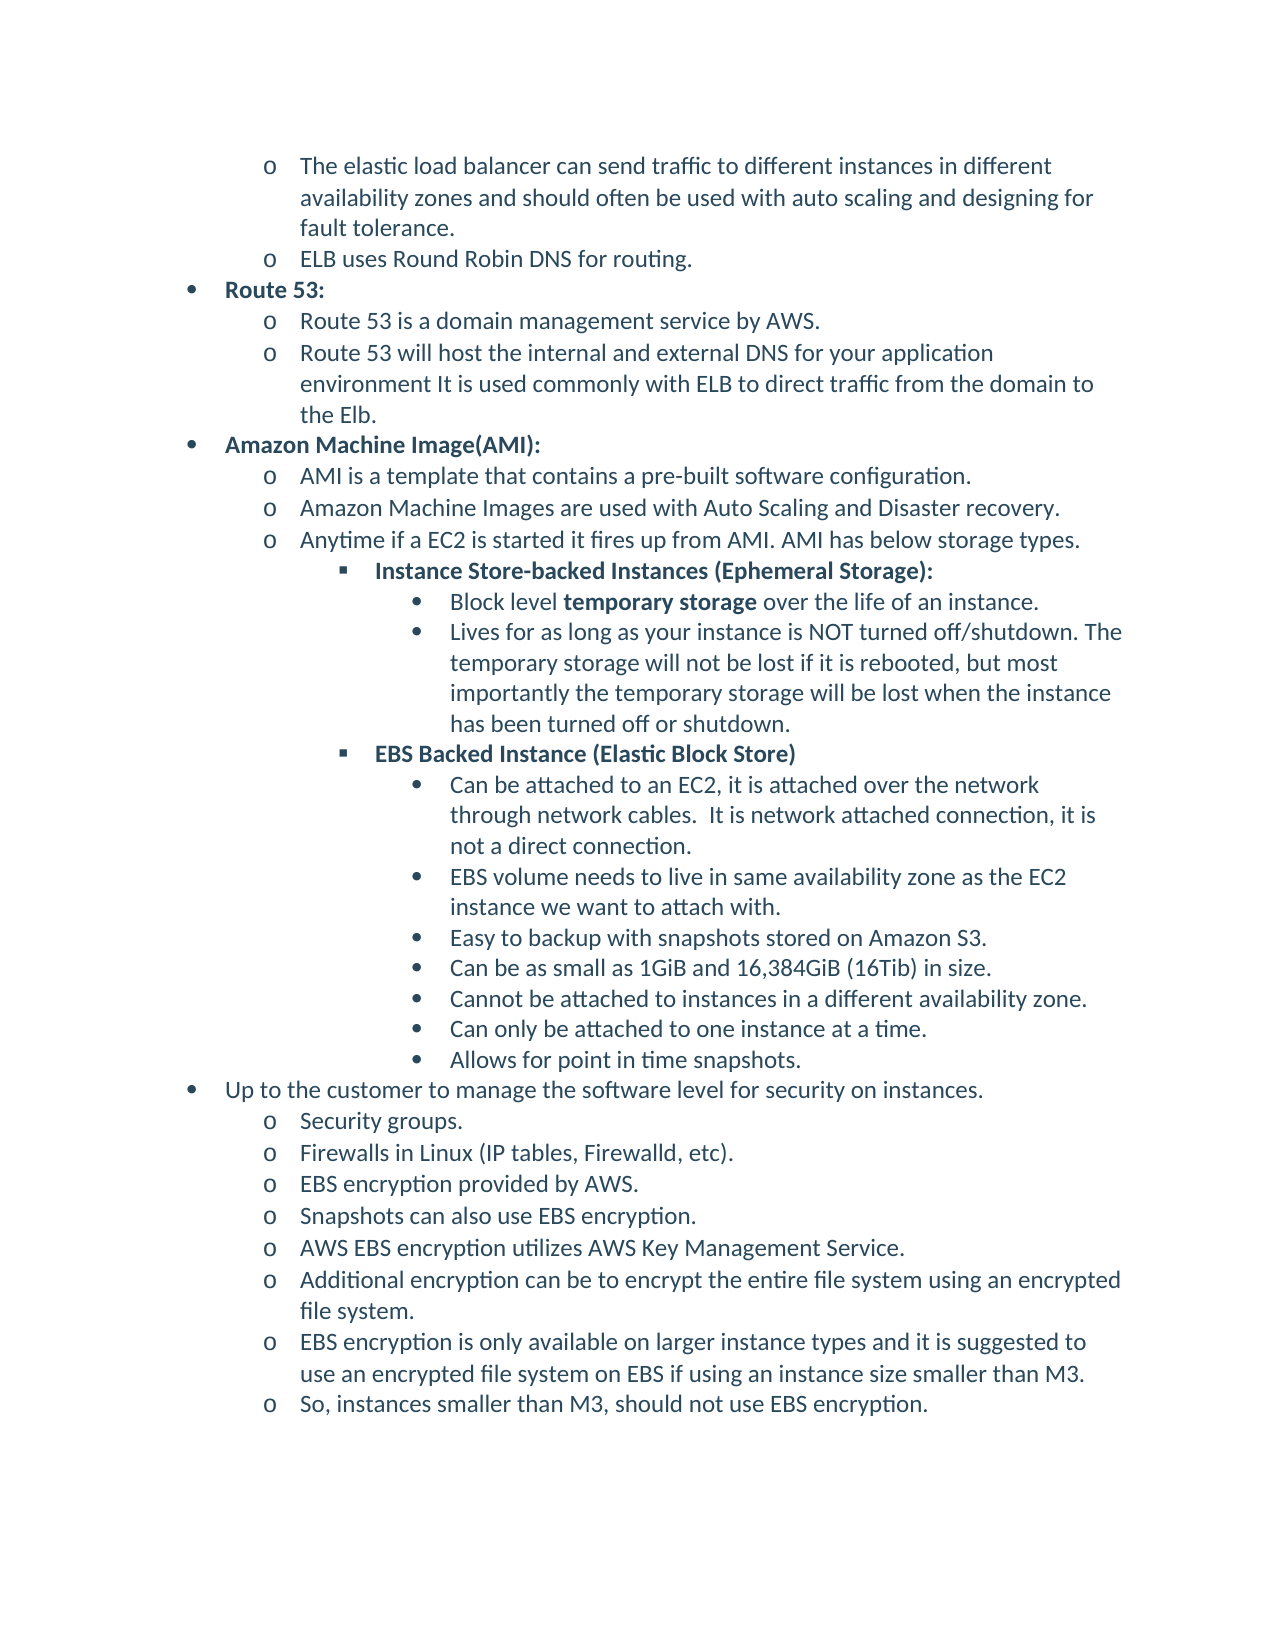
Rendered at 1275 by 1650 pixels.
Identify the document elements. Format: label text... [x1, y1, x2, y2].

subtitle ELB uses Round Robin DNS for routing. [262, 243, 1125, 274]
subtitle Additional encryption can be to encrypt the entire file system using an encrypted file system. [262, 1264, 1125, 1326]
subtitle Firewalls in Linux (IP tables, Firewalld, etc). [262, 1137, 1125, 1168]
subtitle Route 53 will host the internal and external DNS for your application environment It is used commonly with ELB to direct traffic from the domain to the Elb. [262, 337, 1125, 430]
subtitle Block level temporary storage over the life of an instance. [412, 586, 1125, 617]
subtitle EBS encryption is only available on larger instance types and it is suggested to use an encrypted file system on EBS if using an instance size smaller than M3. [262, 1326, 1125, 1388]
subtitle Anytime if a EC2 is started it fires up from AMI. AMI has below storage types. [262, 524, 1125, 556]
subtitle Amazon Machine Images are used with Auto Scaling and Disaster recovery. [262, 492, 1125, 524]
subtitle Can only be attached to one instance at a time. [412, 1013, 1125, 1044]
subtitle Security groups. [262, 1105, 1125, 1137]
subtitle So, instances smaller than M3, should not use EBS encryption. [262, 1388, 1125, 1420]
subtitle EBS Backed Instance (Elastic Block Store) [337, 739, 1125, 769]
subtitle Can be as small as 1GiB and 16,384GiB (16Tib) in size. [412, 952, 1125, 983]
subtitle EBS volume needs to live in same availability zone as the EC2 instance we want to attach with. [412, 861, 1125, 922]
subtitle AMI is a template that contains a pre-built software configuration. [262, 460, 1125, 492]
subtitle Route 53: [187, 274, 1125, 305]
subtitle Easy to backup with snapshots stored on Amazon S3. [412, 922, 1125, 952]
subtitle AWS EBS encryption utilizes AWS Key Management Service. [262, 1232, 1125, 1264]
subtitle The elastic load balancer can send traffic to different instances in different availability zones and should often be used with auto scaling and designing for fault tolerance. [262, 150, 1125, 243]
subtitle Snapshots can also use EBS encryption. [262, 1200, 1125, 1232]
subtitle Amazon Machine Image(AMI): [187, 430, 1125, 460]
subtitle Up to the customer to manage the software level for security on instances. [187, 1074, 1125, 1105]
subtitle Instance Store-backed Instances (Ephemeral Storage): [337, 556, 1125, 586]
subtitle Can be attached to an EC2, it is attached over the network through network cables. It is network attached connection, it is not a direct connection. [412, 769, 1125, 861]
subtitle Lives for as long as your instance is NOT turned off/shutdown. The temporary storage will not be lost if it is rebooted, but most importantly the temporary storage will be lost when the instance has been turned off or shutdown. [412, 617, 1125, 739]
subtitle Cannot be attached to instances in a different availability zone. [412, 983, 1125, 1013]
subtitle EBS encryption provided by AWS. [262, 1168, 1125, 1200]
subtitle Allows for point in time snapshots. [412, 1044, 1125, 1074]
subtitle Route 53 is a domain management service by AWS. [262, 305, 1125, 337]
